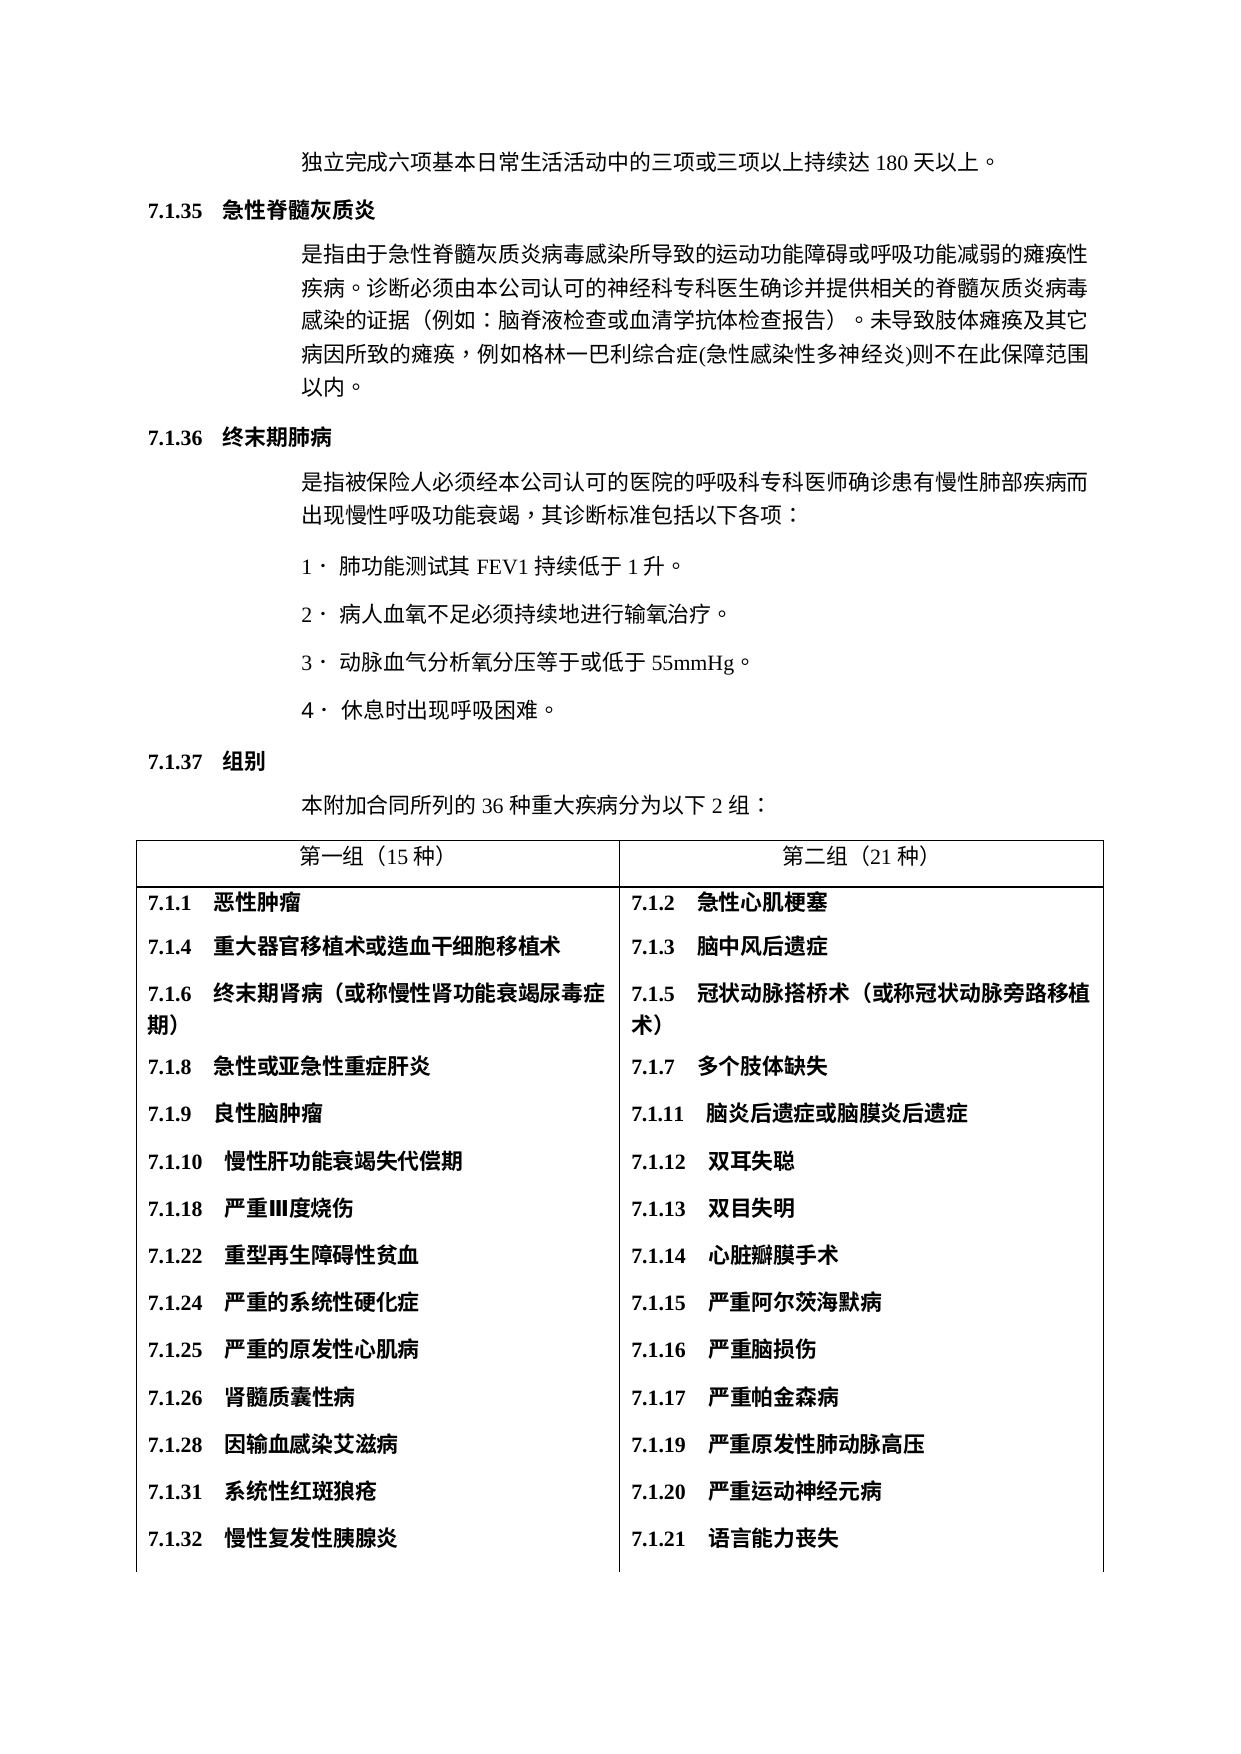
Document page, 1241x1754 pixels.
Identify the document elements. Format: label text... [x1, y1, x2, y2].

text 2． 病人血氧不足必须持续地进行输氧治疗。 [301, 599, 1115, 629]
text 是指由于急性脊髓灰质炎病毒感染所导致的运动功能障碍或呼吸功能减弱的瘫痪性疾病。诊断必须由本公司认可的神经科专科医生确诊并提供相关的脊髓灰质炎病毒感染的证据（例如：脑脊液检查或血清学抗体检查报告）。未导致肢体瘫痪及其它病因所致的瘫痪，例如格林一巴利综合症(急性感染性多神经炎)则不在此保障范围以内。 [301, 239, 1089, 401]
table_cell 7.1.5 冠状动脉搭桥术（或称冠状动脉旁路移植 术） [620, 973, 1103, 1048]
subtitle 急性脊髓灰质炎 [148, 195, 1115, 225]
table_cell 7.1.16 严重脑损伤 [620, 1329, 1103, 1376]
text 1． 肺功能测试其 FEV1 持续低于 1 升。 [301, 551, 1115, 581]
text 4． 休息时出现呼吸困难。 [301, 695, 1115, 725]
table_cell 7.1.24 严重的系统性硬化症 [137, 1282, 619, 1329]
text 独立完成六项基本日常生活活动中的三项或三项以上持续达 180 天以上。 [301, 147, 1115, 177]
table_cell 7.1.7 多个肢体缺失 [620, 1048, 1103, 1093]
table_cell 7.1.4 重大器官移植术或造血干细胞移植术 [137, 926, 619, 973]
table_header 第二组（21 种） [620, 841, 1103, 886]
table_cell 7.1.1 恶性肿瘤 [137, 888, 619, 926]
table_cell 7.1.17 严重帕金森病 [620, 1376, 1103, 1423]
table_header 第一组（15 种） [137, 841, 619, 886]
table_cell 7.1.8 急性或亚急性重症肝炎 [137, 1048, 619, 1093]
table_cell 7.1.3 脑中风后遗症 [620, 926, 1103, 973]
table_cell 7.1.20 严重运动神经元病 [620, 1471, 1103, 1518]
table_cell 7.1.12 双耳失聪 [620, 1140, 1103, 1187]
table_cell 7.1.15 严重阿尔茨海默病 [620, 1282, 1103, 1329]
table_cell 7.1.9 良性脑肿瘤 [137, 1093, 619, 1140]
table_cell 7.1.25 严重的原发性心肌病 [137, 1329, 619, 1376]
table_cell 7.1.10 慢性肝功能衰竭失代偿期 [137, 1140, 619, 1187]
text 本附加合同所列的 36 种重大疾病分为以下 2 组： [301, 790, 1115, 820]
table_cell 7.1.28 因输血感染艾滋病 [137, 1424, 619, 1471]
text 是指被保险人必须经本公司认可的医院的呼吸科专科医师确诊患有慢性肺部疾病而出现慢性呼吸功能衰竭，其诊断标准包括以下各项： [301, 467, 1089, 530]
table_cell 7.1.14 心脏瓣膜手术 [620, 1235, 1103, 1282]
text 3． 动脉血气分析氧分压等于或低于 55mmHg。 [301, 647, 1115, 677]
subtitle 终末期肺病 [148, 422, 1115, 452]
table_cell 7.1.32 慢性复发性胰腺炎 [137, 1518, 619, 1572]
table_cell 7.1.13 双目失明 [620, 1188, 1103, 1234]
table_cell 7.1.11 脑炎后遗症或脑膜炎后遗症 [620, 1093, 1103, 1140]
table_cell 7.1.22 重型再生障碍性贫血 [137, 1235, 619, 1282]
table_cell 7.1.21 语言能力丧失 [620, 1518, 1103, 1572]
table_cell 7.1.19 严重原发性肺动脉高压 [620, 1424, 1103, 1471]
table_cell 7.1.6 终末期肾病（或称慢性肾功能衰竭尿毒症 期） [137, 973, 619, 1048]
subtitle 组别 [148, 746, 1115, 775]
table_cell 7.1.26 肾髓质囊性病 [137, 1376, 619, 1423]
table_cell 7.1.2 急性心肌梗塞 [620, 888, 1103, 926]
table_cell 7.1.31 系统性红斑狼疮 [137, 1471, 619, 1518]
table_cell 7.1.18 严重Ⅲ度烧伤 [137, 1188, 619, 1234]
